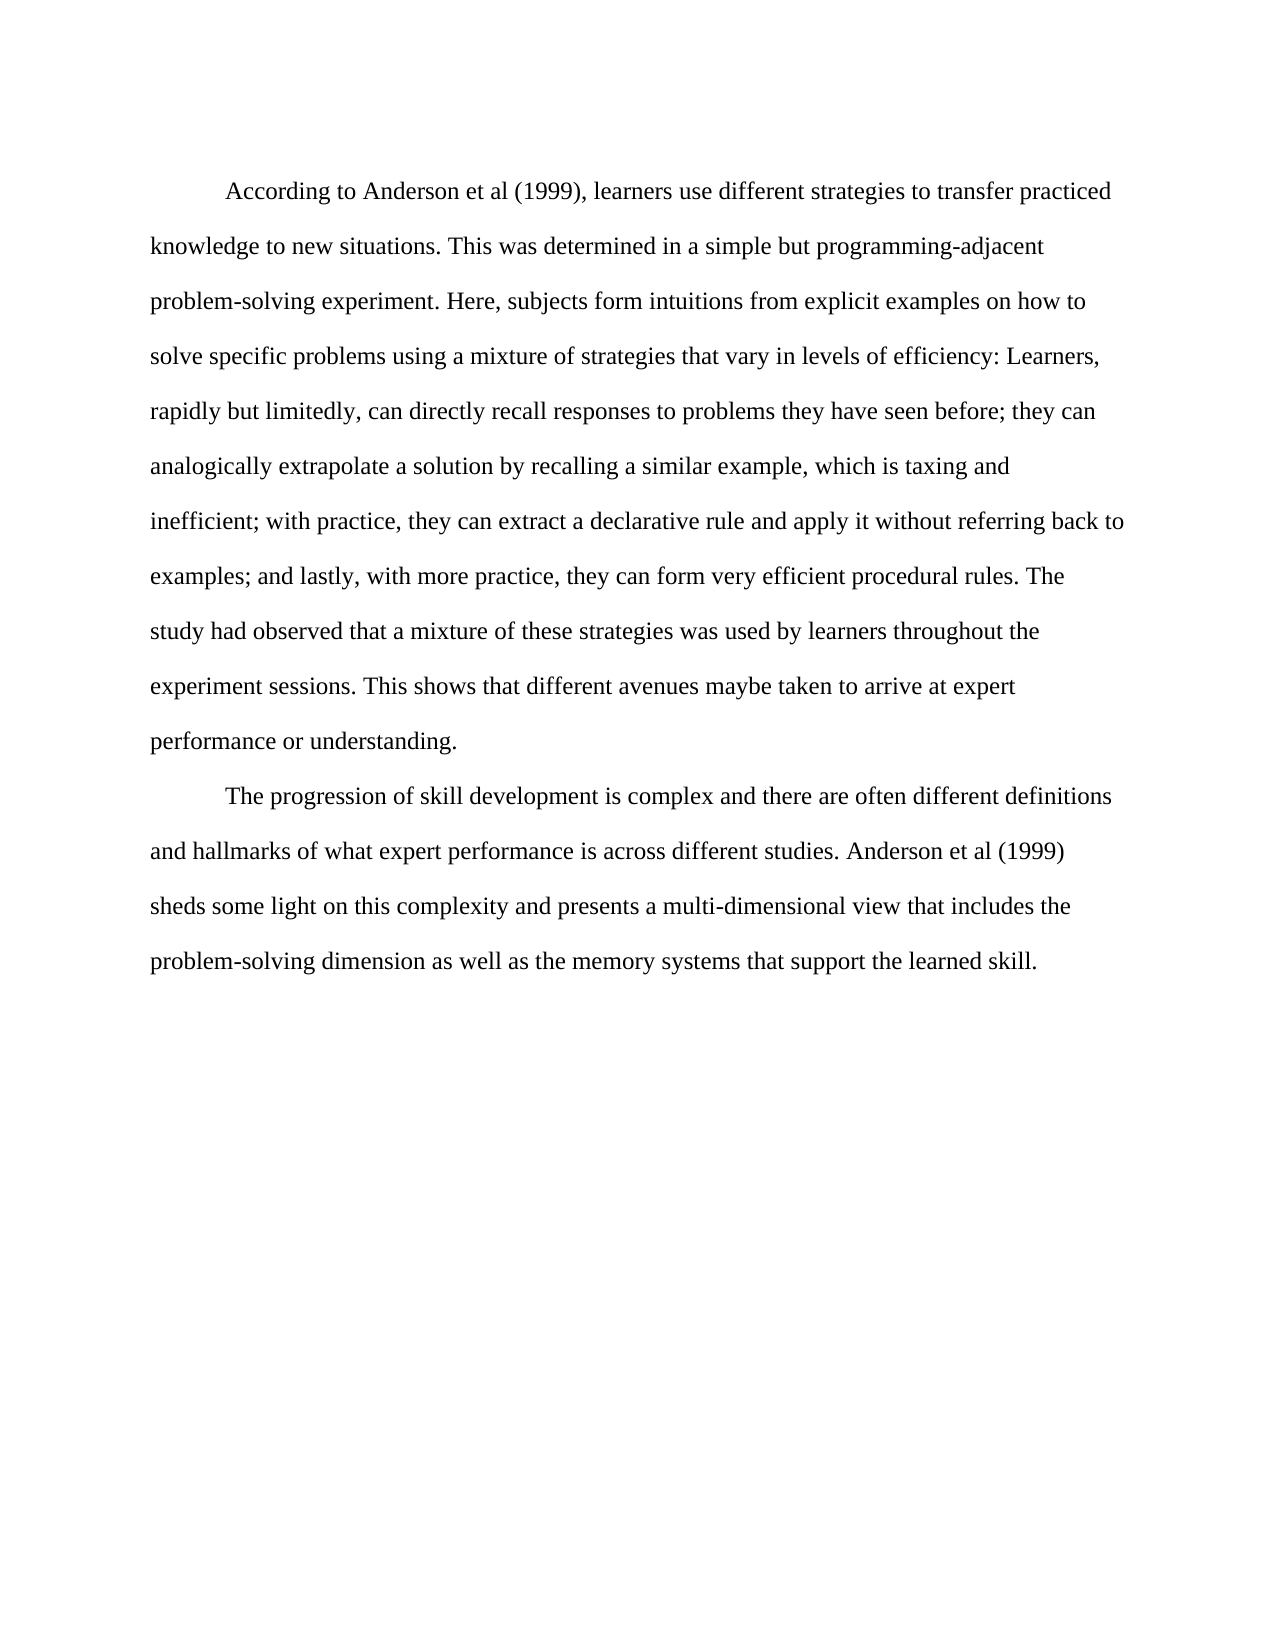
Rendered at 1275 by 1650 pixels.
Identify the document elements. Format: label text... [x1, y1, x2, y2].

text According to Anderson et al (1999), learners use different strategies to transfer practiced knowledge to new situations. This was determined in a simple but programming-adjacent problem-solving experiment. Here, subjects form intuitions from explicit examples on how to solve specific problems using a mixture of strategies that vary in levels of efficiency: Learners, rapidly but limitedly, can directly recall responses to problems they have seen before; they can analogically extrapolate a solution by recalling a similar example, which is taxing and inefficient; with practice, they can extract a declarative rule and apply it without referring back to examples; and lastly, with more practice, they can form very efficient procedural rules. The study had observed that a mixture of these strategies was used by learners throughout the experiment sessions. This shows that different avenues maybe taken to arrive at expert performance or understanding. [150, 150, 1125, 755]
text The progression of skill development is complex and there are often different definitions and hallmarks of what expert performance is across different studies. Anderson et al (1999) sheds some light on this complexity and presents a multi-dimensional view that includes the problem-solving dimension as well as the memory systems that support the learned skill. [150, 755, 1125, 975]
